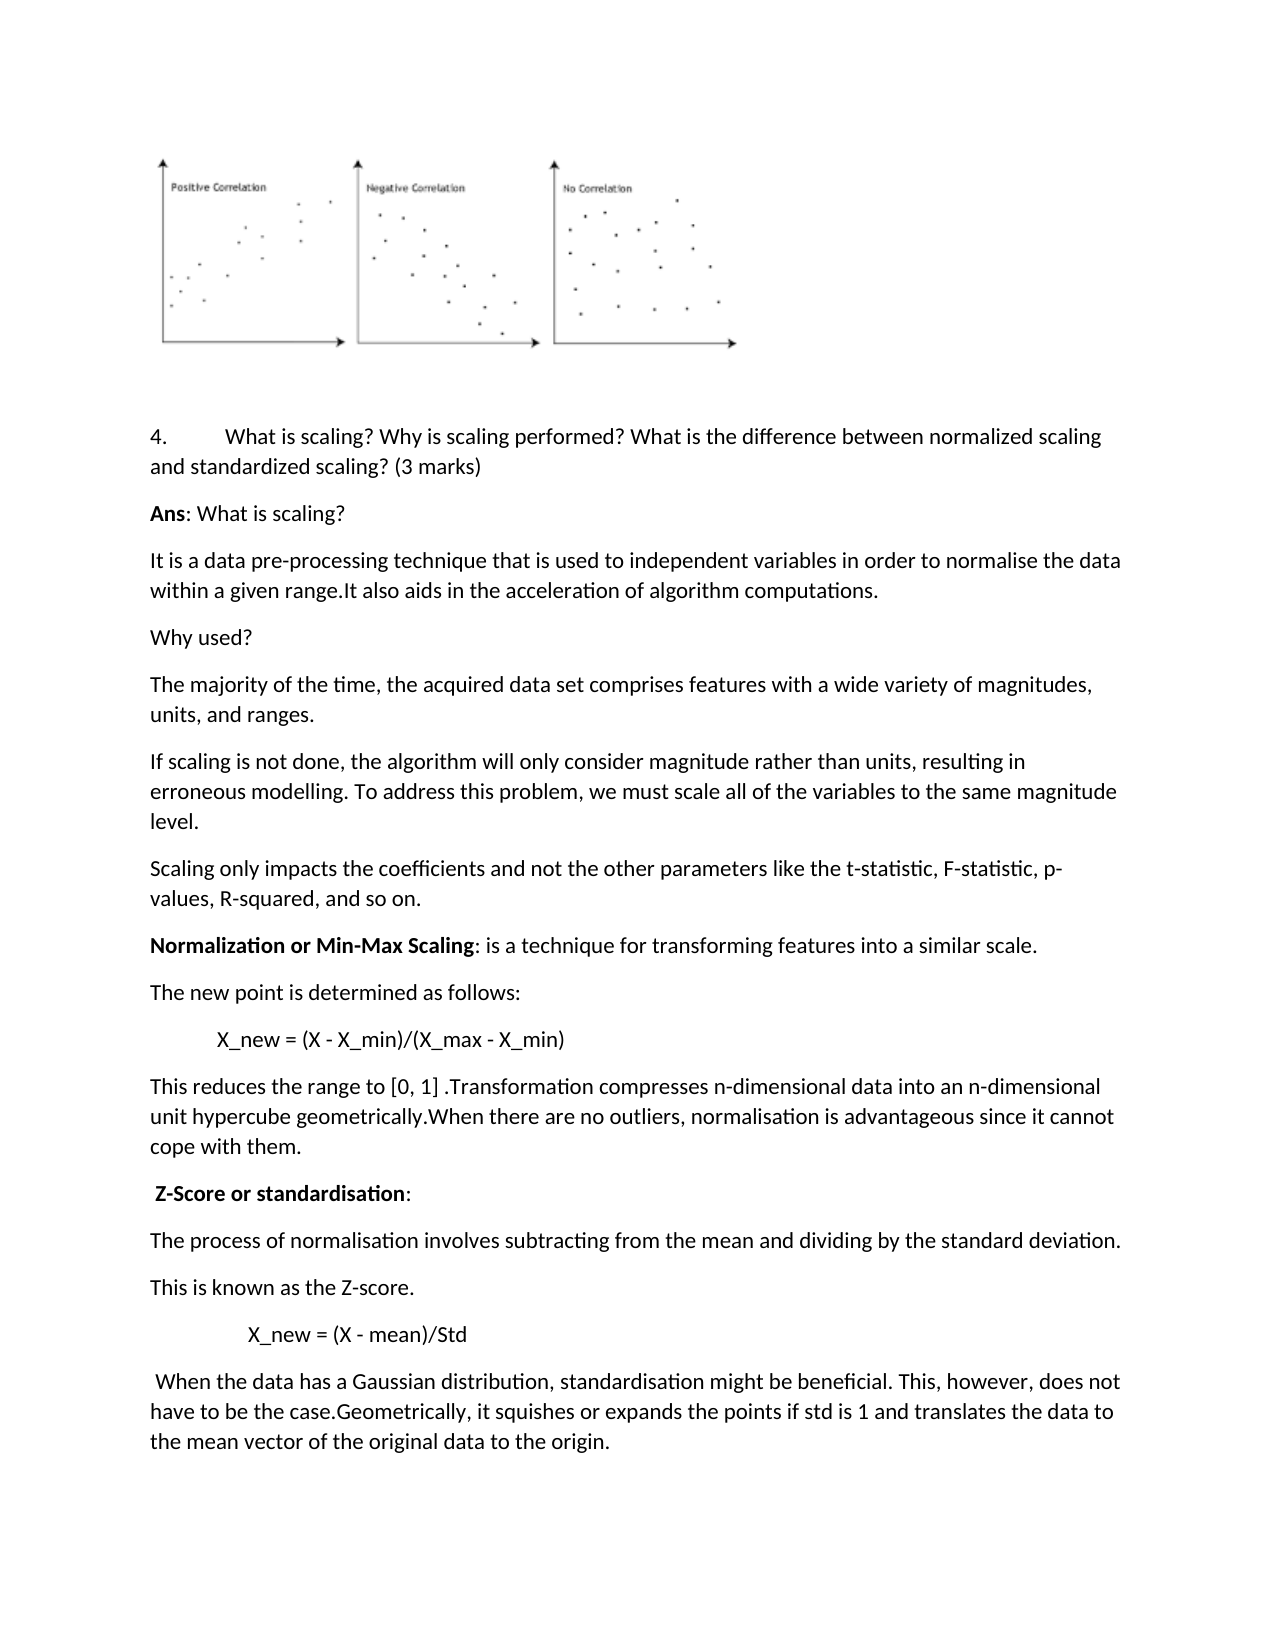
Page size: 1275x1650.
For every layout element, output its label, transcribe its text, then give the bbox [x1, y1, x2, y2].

text The new point is determined as follows: [150, 978, 1125, 1006]
text The process of normalisation involves subtracting from the mean and dividing by the standard deviation. [150, 1226, 1125, 1254]
text Scaling only impacts the coefficients and not the other parameters like the t-statistic, F-statistic, p-values, R-squared, and so on. [150, 854, 1125, 912]
text If scaling is not done, the algorithm will only consider magnitude rather than units, resulting in erroneous modelling. To address this problem, we must scale all of the variables to the same magnitude level. [150, 747, 1125, 835]
text This is known as the Z-score. [150, 1273, 1125, 1301]
text Why used? [150, 623, 1125, 651]
text It is a data pre-processing technique that is used to independent variables in order to normalise the data within a given range.It also aids in the acceleration of algorithm computations. [150, 546, 1125, 604]
text When the data has a Gaussian distribution, standardisation might be beneficial. This, however, does not have to be the case.Geometrically, it squishes or expands the points if std is 1 and translates the data to the mean vector of the original data to the origin. [150, 1367, 1125, 1455]
text Normalization or Min-Max Scaling: is a technique for transforming features into a similar scale. [150, 931, 1125, 959]
picture [150, 150, 746, 357]
text This reduces the range to [0, 1] .Transformation compresses n-dimensional data into an n-dimensional unit hypercube geometrically.When there are no outliers, normalisation is advantageous since it cannot cope with them. [150, 1072, 1125, 1160]
text X_new = (X - mean)/Std [150, 1320, 1125, 1348]
text X_new = (X - X_min)/(X_max - X_min) [150, 1025, 1125, 1053]
text Z-Score or standardisation: [150, 1179, 1125, 1207]
text The majority of the time, the acquired data set comprises features with a wide variety of magnitudes, units, and ranges. [150, 670, 1125, 728]
text Ans: What is scaling? [150, 499, 1125, 527]
text 4. What is scaling? Why is scaling performed? What is the difference between normalized scaling and standardized scaling? (3 marks) [150, 422, 1125, 480]
